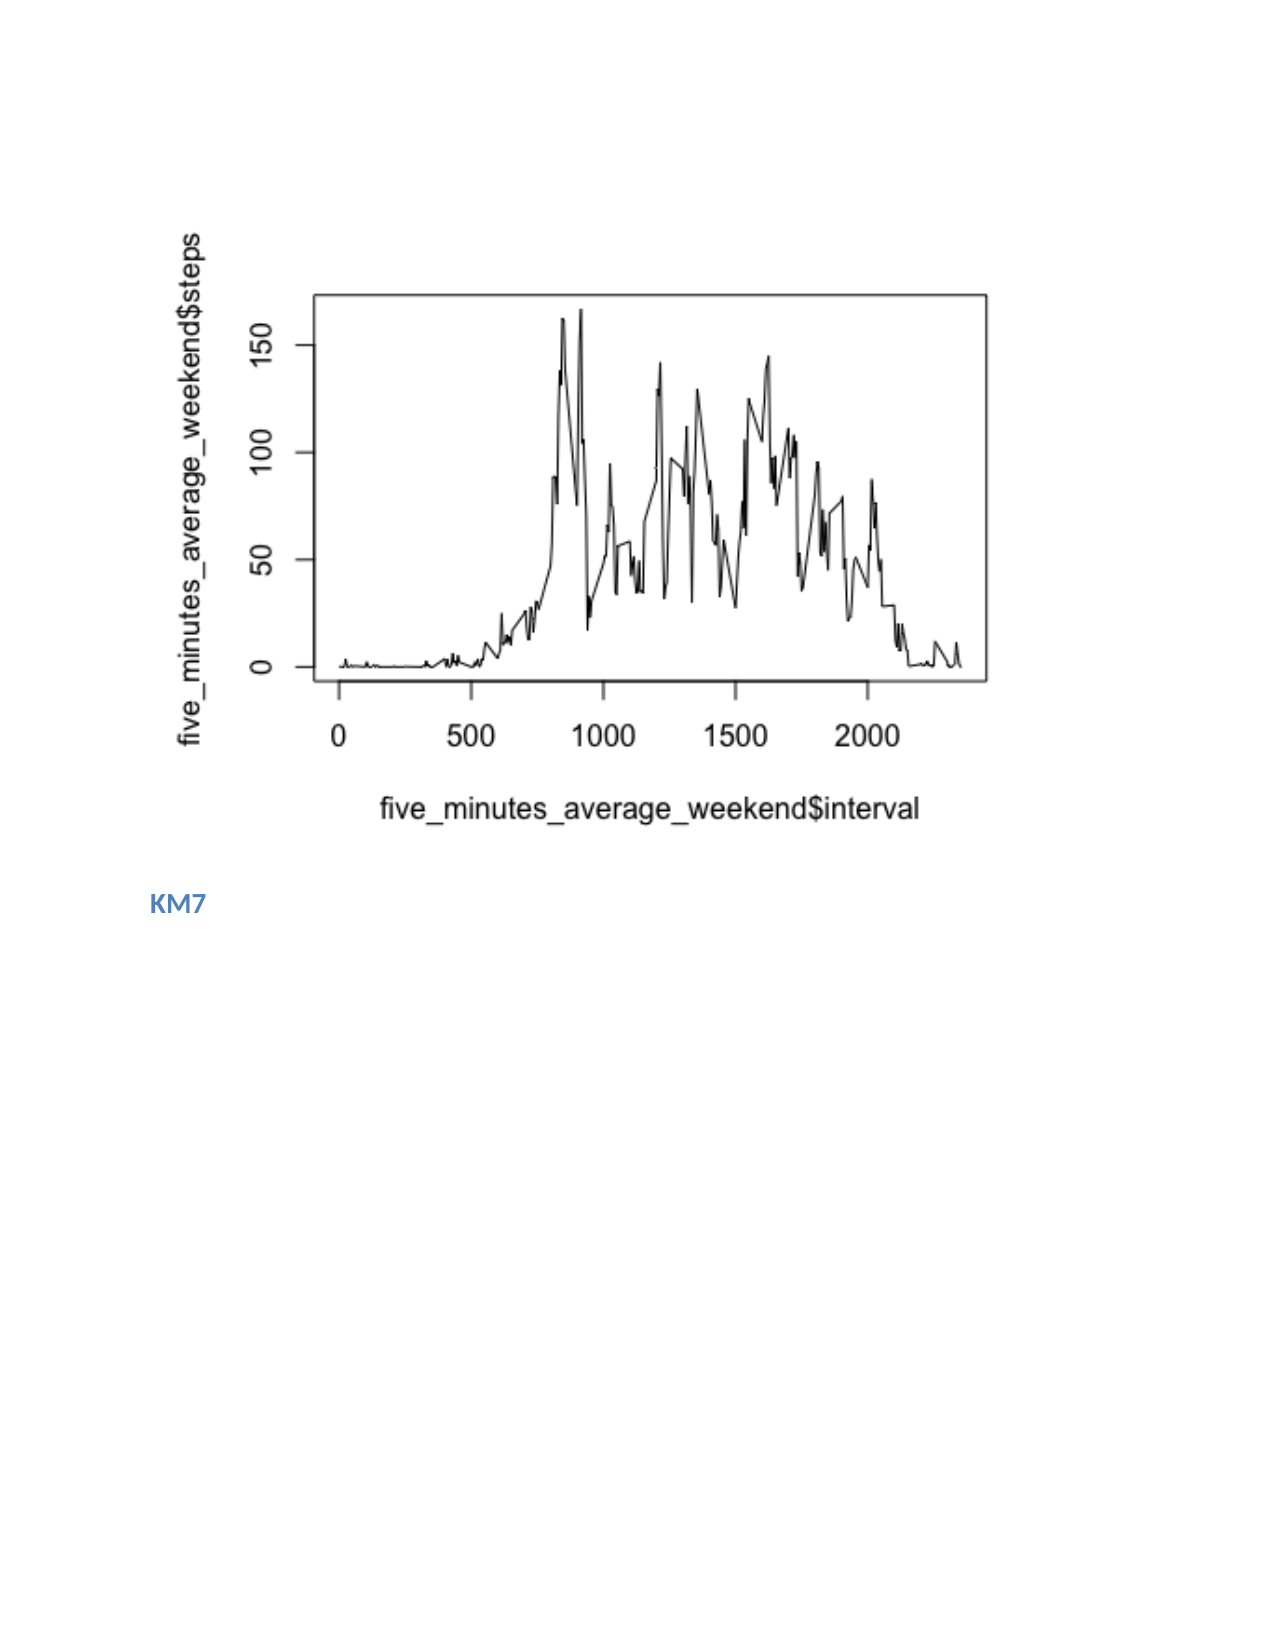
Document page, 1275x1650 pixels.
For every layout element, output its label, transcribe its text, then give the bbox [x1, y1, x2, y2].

picture [168, 150, 1062, 864]
subtitle KM7 [150, 885, 1125, 920]
